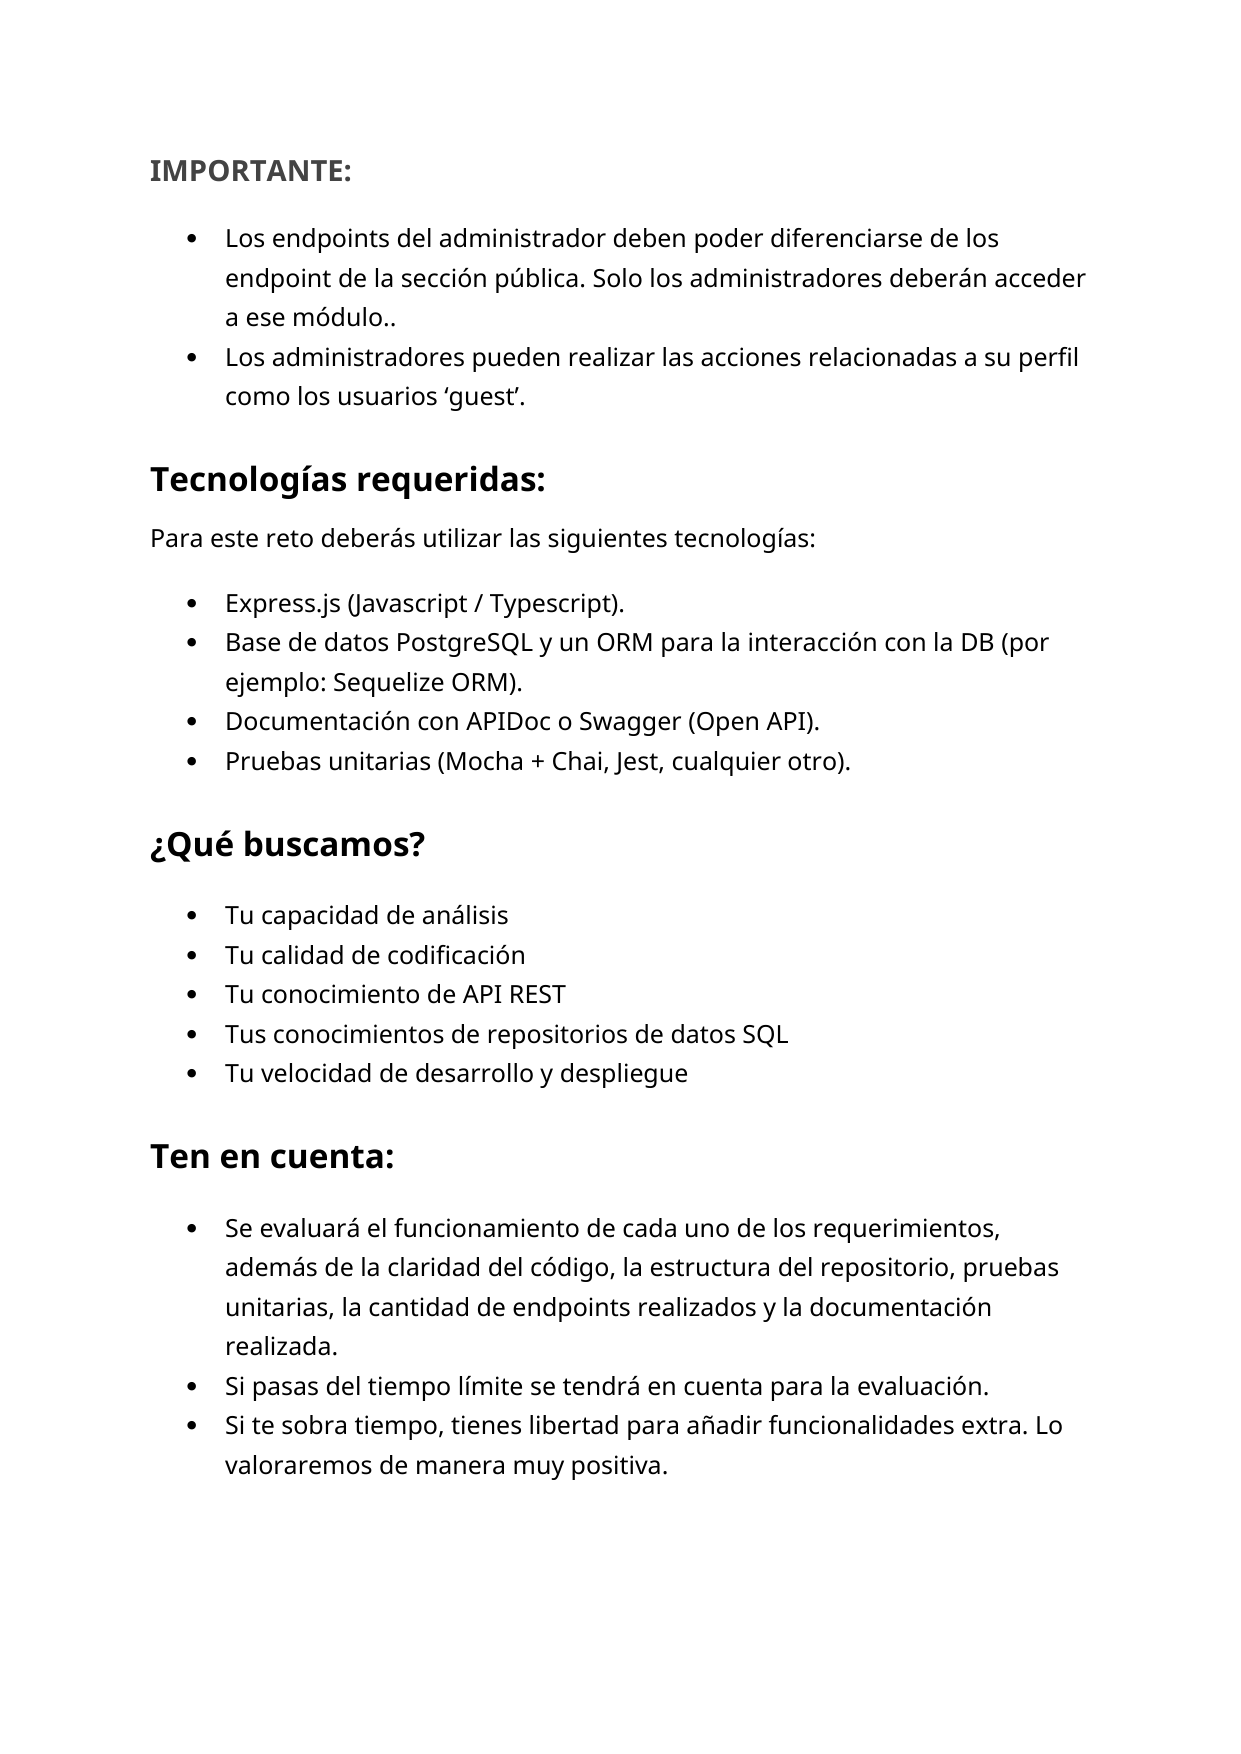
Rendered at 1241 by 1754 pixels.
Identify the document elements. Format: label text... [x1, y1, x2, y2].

list Base de datos PostgreSQL y un ORM para la interacción con la DB (por ejemplo: Sequelize ORM). [187, 625, 1090, 698]
list Pruebas unitarias (Mocha + Chai, Jest, cualquier otro). [187, 743, 1090, 777]
list Express.js (Javascript / Typescript). [187, 585, 1090, 619]
text Para este reto deberás utilizar las siguientes tecnologías: [150, 521, 1090, 555]
list Tu capacidad de análisis [187, 898, 1090, 932]
list Tus conocimientos de repositorios de datos SQL [187, 1016, 1090, 1050]
subtitle ¿Qué buscamos? [150, 820, 1090, 866]
list Documentación con APIDoc o Swagger (Open API). [187, 704, 1090, 738]
subtitle Tecnologías requeridas: [150, 456, 1090, 501]
list Los administradores pueden realizar las acciones relacionadas a su perfil como los usuarios ‘guest’. [187, 339, 1090, 413]
subtitle IMPORTANTE: [150, 150, 1090, 190]
subtitle Ten en cuenta: [150, 1133, 1090, 1178]
list Los endpoints del administrador deben poder diferenciarse de los endpoint de la sección pública. Solo los administradores deberán acceder a ese módulo.. [187, 221, 1090, 334]
list Tu calidad de codificación [187, 937, 1090, 971]
list Se evaluará el funcionamiento de cada uno de los requerimientos, además de la claridad del código, la estructura del repositorio, pruebas unitarias, la cantidad de endpoints realizados y la documentación realizada. [187, 1210, 1090, 1363]
list Tu conocimiento de API REST [187, 977, 1090, 1011]
list Tu velocidad de desarrollo y despliegue [187, 1056, 1090, 1090]
list Si pasas del tiempo límite se tendrá en cuenta para la evaluación. [187, 1368, 1090, 1402]
list Si te sobra tiempo, tienes libertad para añadir funcionalidades extra. Lo valoraremos de manera muy positiva. [187, 1408, 1090, 1481]
